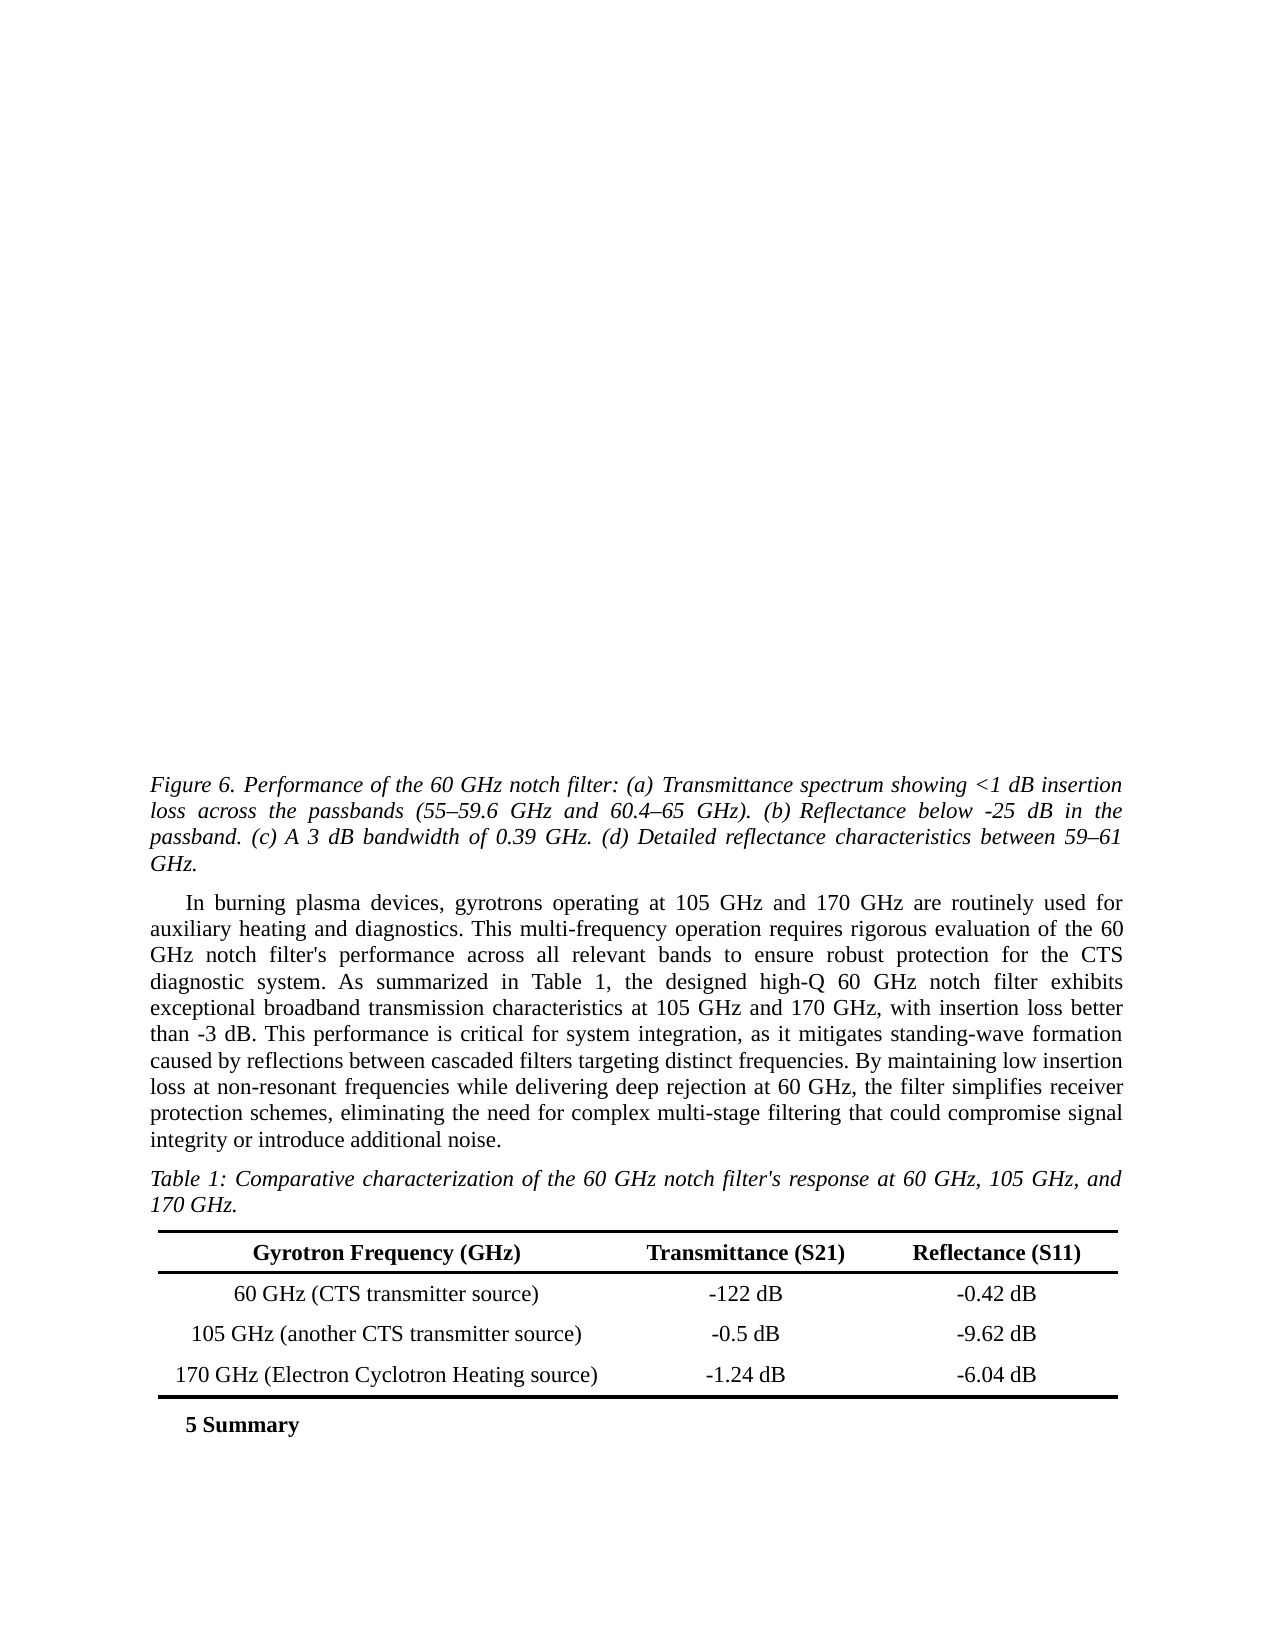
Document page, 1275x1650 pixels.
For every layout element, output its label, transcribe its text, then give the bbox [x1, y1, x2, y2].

table_cell 105 GHz (another CTS transmitter source) [158, 1313, 615, 1354]
table_cell -1.24 dB [615, 1354, 876, 1395]
table_cell -122 dB [615, 1274, 876, 1313]
table_header Reflectance (S11) [876, 1233, 1117, 1271]
text In burning plasma devices, gyrotrons operating at 105 GHz and 170 GHz are routinely used for auxiliary heating and diagnostics. This multi-frequency operation requires rigorous evaluation of the 60 GHz notch filter's performance across all relevant bands to ensure robust protection for the CTS diagnostic system. As summarized in Table 1, the designed high-Q 60 GHz notch filter exhibits exceptional broadband transmission characteristics at 105 GHz and 170 GHz, with insertion loss better than -3 dB. This performance is critical for system integration, as it mitigates standing-wave formation caused by reflections between cascaded filters targeting distinct frequencies. By maintaining low insertion loss at non-resonant frequencies while delivering deep rejection at 60 GHz, the filter simplifies receiver protection schemes, eliminating the need for complex multi-stage filtering that could compromise signal integrity or introduce additional noise. [150, 889, 1125, 1152]
table_cell -9.62 dB [876, 1313, 1117, 1354]
text Figure 6. Performance of the 60 GHz notch filter: (a) Transmittance spectrum showing <1 dB insertion loss across the passbands (55–59.6 GHz and 60.4–65 GHz). (b) Reflectance below -25 dB in the passband. (c) A 3 dB bandwidth of 0.39 GHz. (d) Detailed reflectance characteristics between 59–61 GHz. [150, 771, 1125, 876]
text 5 Summary [150, 1411, 1054, 1437]
table_cell -0.42 dB [876, 1274, 1117, 1313]
table_header Gyrotron Frequency (GHz) [158, 1233, 615, 1271]
table_cell 60 GHz (CTS transmitter source) [158, 1274, 615, 1313]
table_cell -6.04 dB [876, 1354, 1117, 1395]
table_cell -0.5 dB [615, 1313, 876, 1354]
text Table 1: Comparative characterization of the 60 GHz notch filter's response at 60 GHz, 105 GHz, and 170 GHz. [150, 1165, 1125, 1217]
table_header Transmittance (S21) [615, 1233, 876, 1271]
table_cell 170 GHz (Electron Cyclotron Heating source) [158, 1354, 615, 1395]
